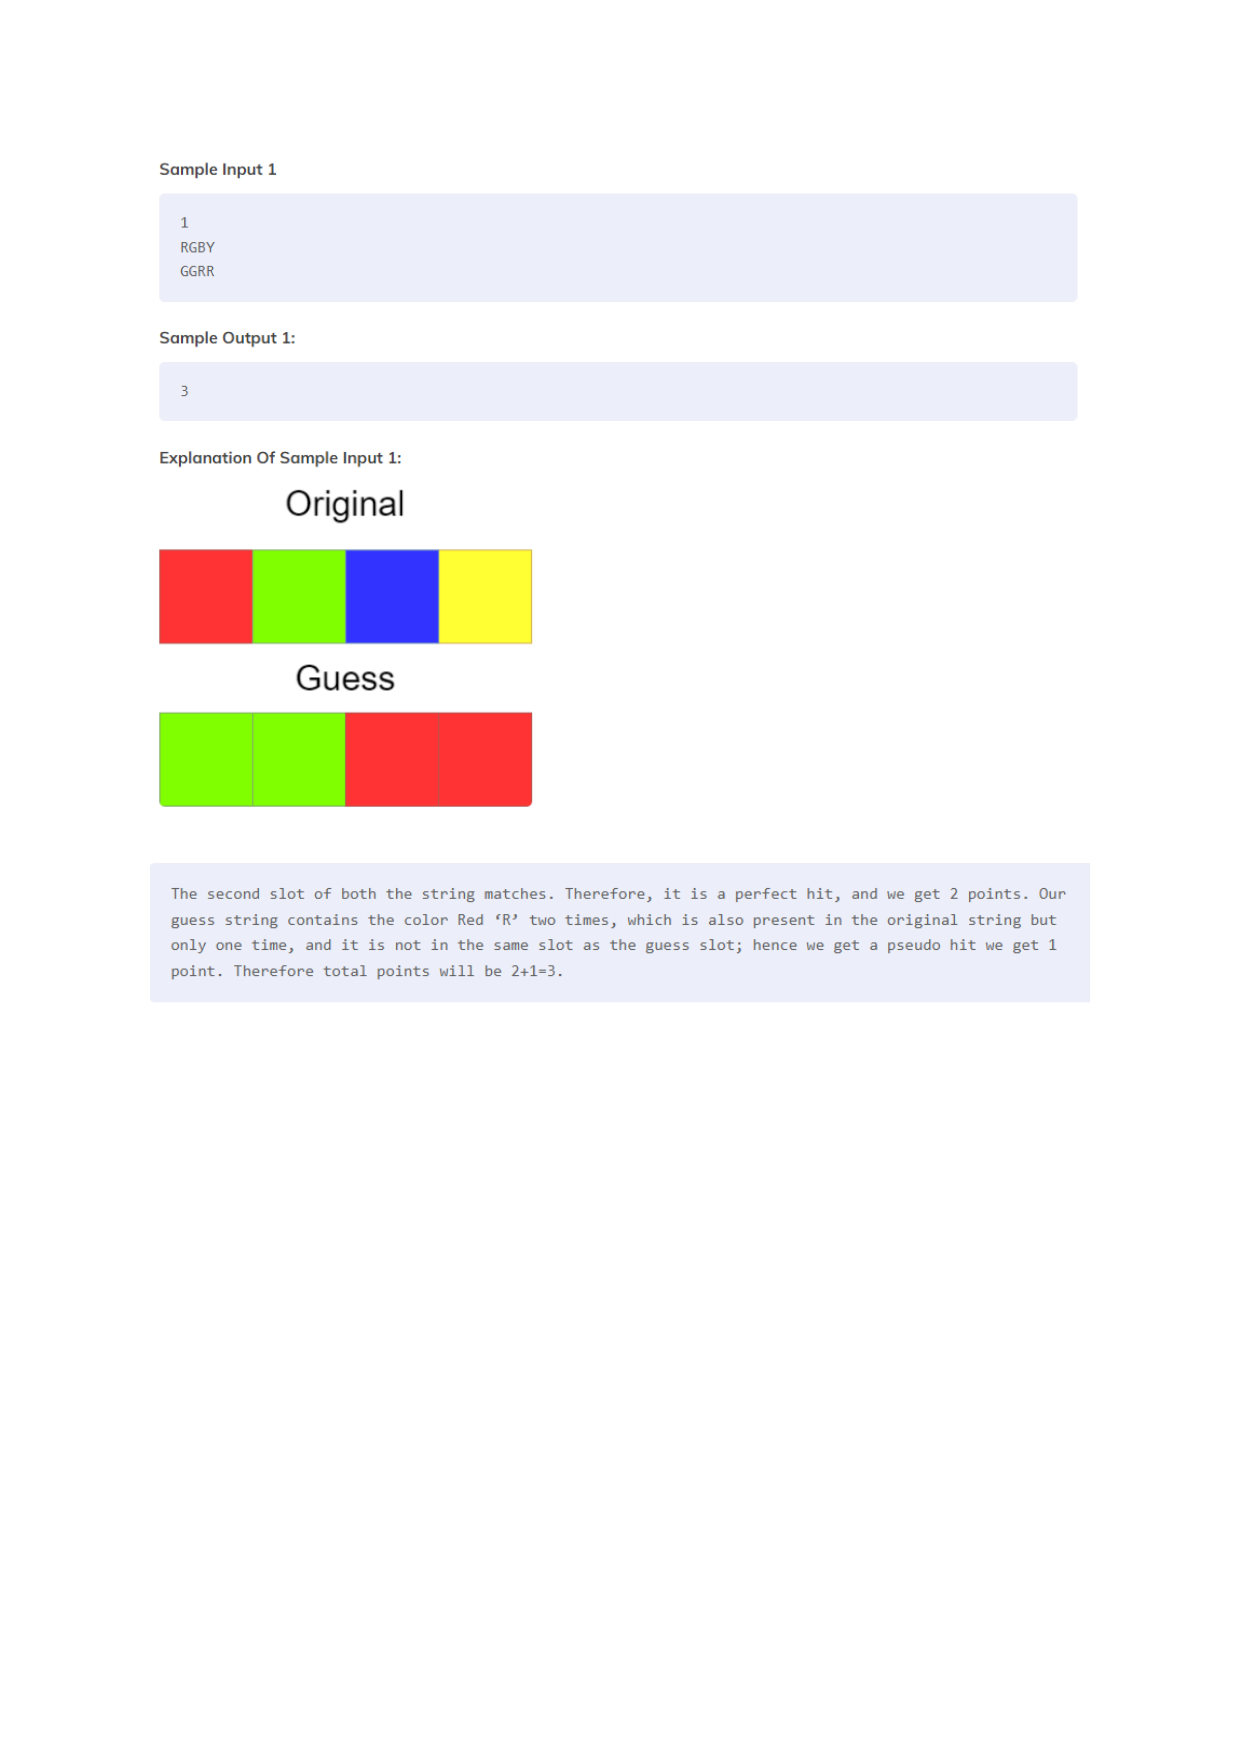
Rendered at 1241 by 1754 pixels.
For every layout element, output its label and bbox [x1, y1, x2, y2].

picture [150, 150, 1091, 845]
picture [150, 863, 1091, 1011]
